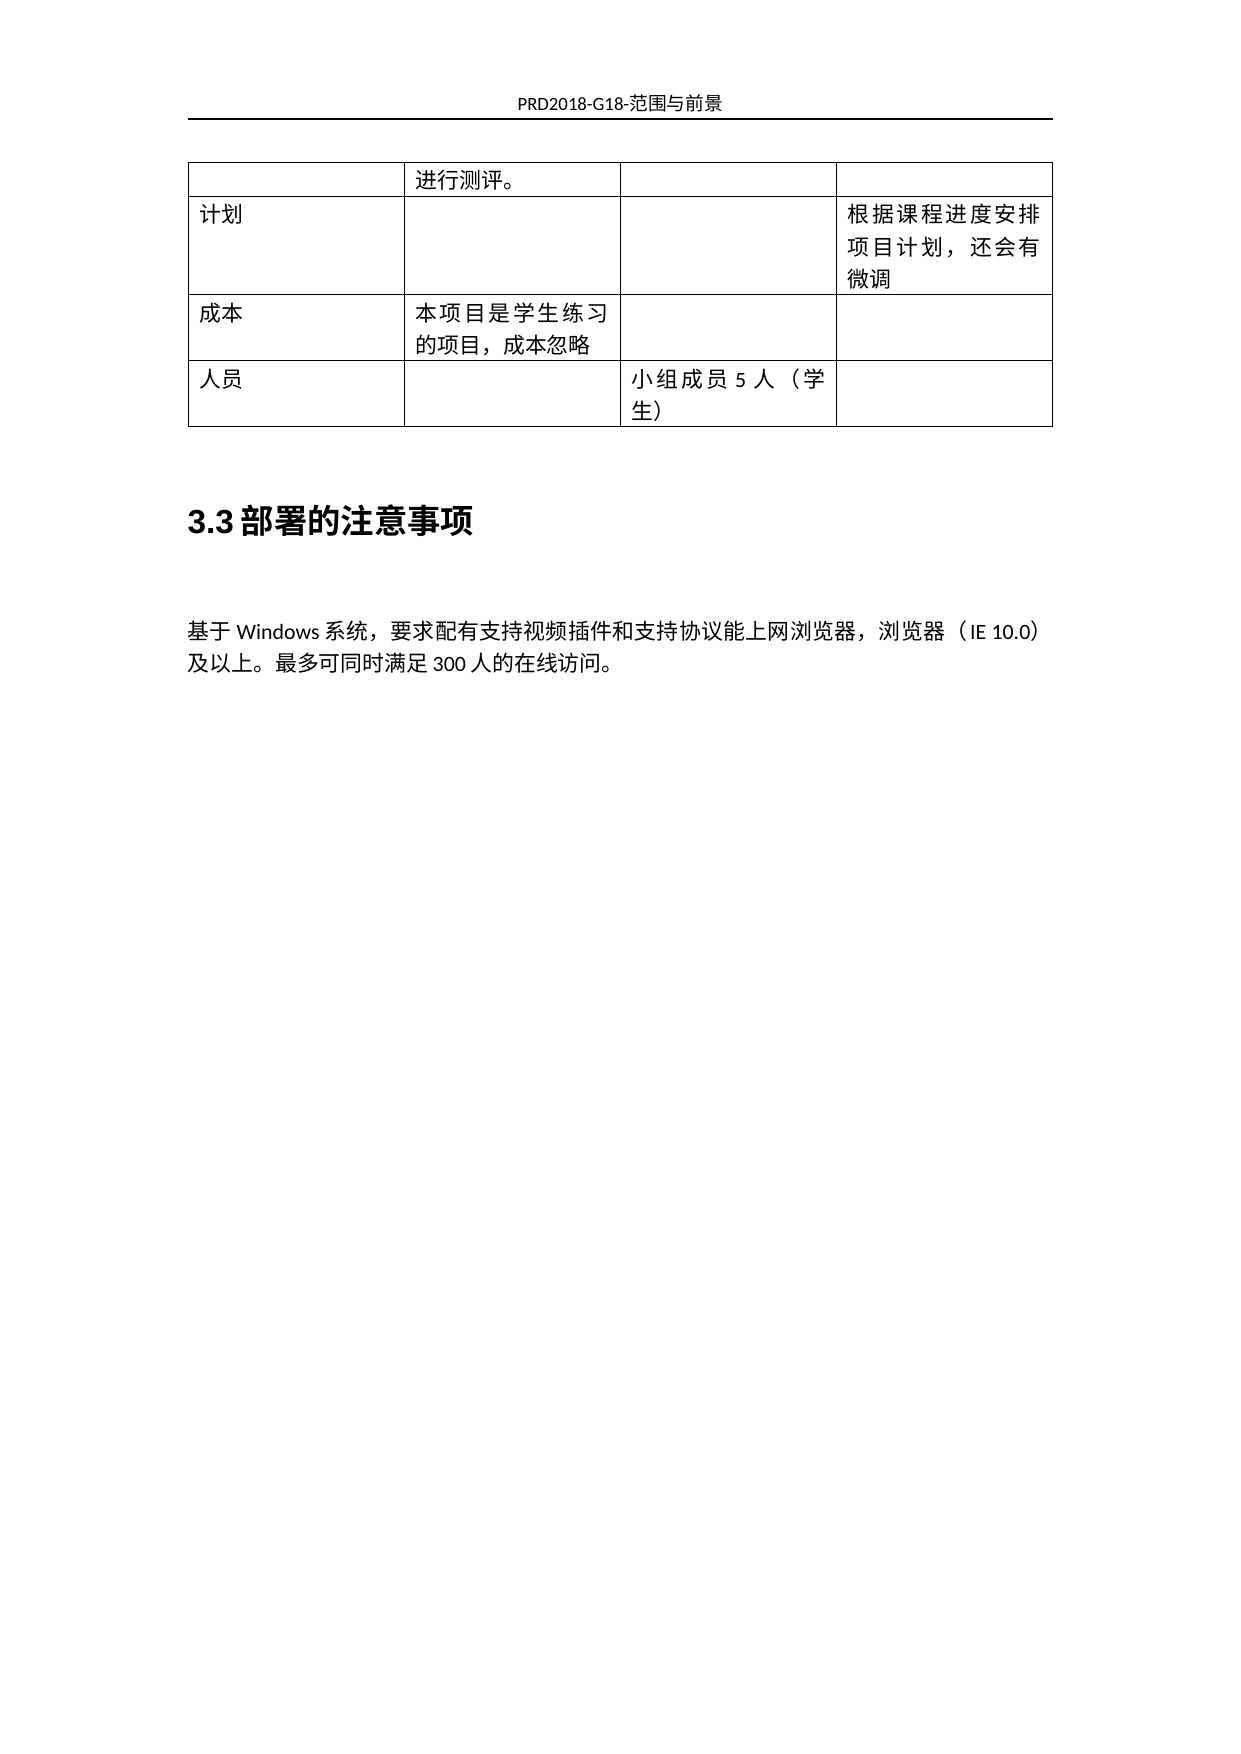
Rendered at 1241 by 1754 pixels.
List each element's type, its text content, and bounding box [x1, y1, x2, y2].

table_cell [621, 197, 836, 294]
table_cell 根据课程进度安排项目计划，还会有微调 [837, 197, 1052, 294]
table_cell [405, 197, 620, 294]
table_cell 人员 [189, 361, 404, 426]
table_cell [621, 295, 836, 360]
table_cell 小组成员5人（学生） [621, 361, 836, 426]
table_cell 质量 [189, 163, 404, 196]
table_cell [837, 163, 1052, 196]
table_cell 本项目是学生练习的项目，成本忽略 [405, 295, 620, 360]
table_cell [837, 295, 1052, 360]
table_cell [405, 361, 620, 426]
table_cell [405, 163, 620, 196]
text 基于Windows系统，要求配有支持视频插件和支持协议能上网浏览器，浏览器（IE 10.0）及以上。最多可同时满足300人的在线访问。 [187, 613, 1053, 678]
subtitle 3.3部署的注意事项 [187, 487, 1053, 552]
table_cell [837, 361, 1052, 426]
table_cell 成本 [189, 295, 404, 360]
table_cell [621, 163, 836, 196]
table_cell 计划 [189, 197, 404, 294]
